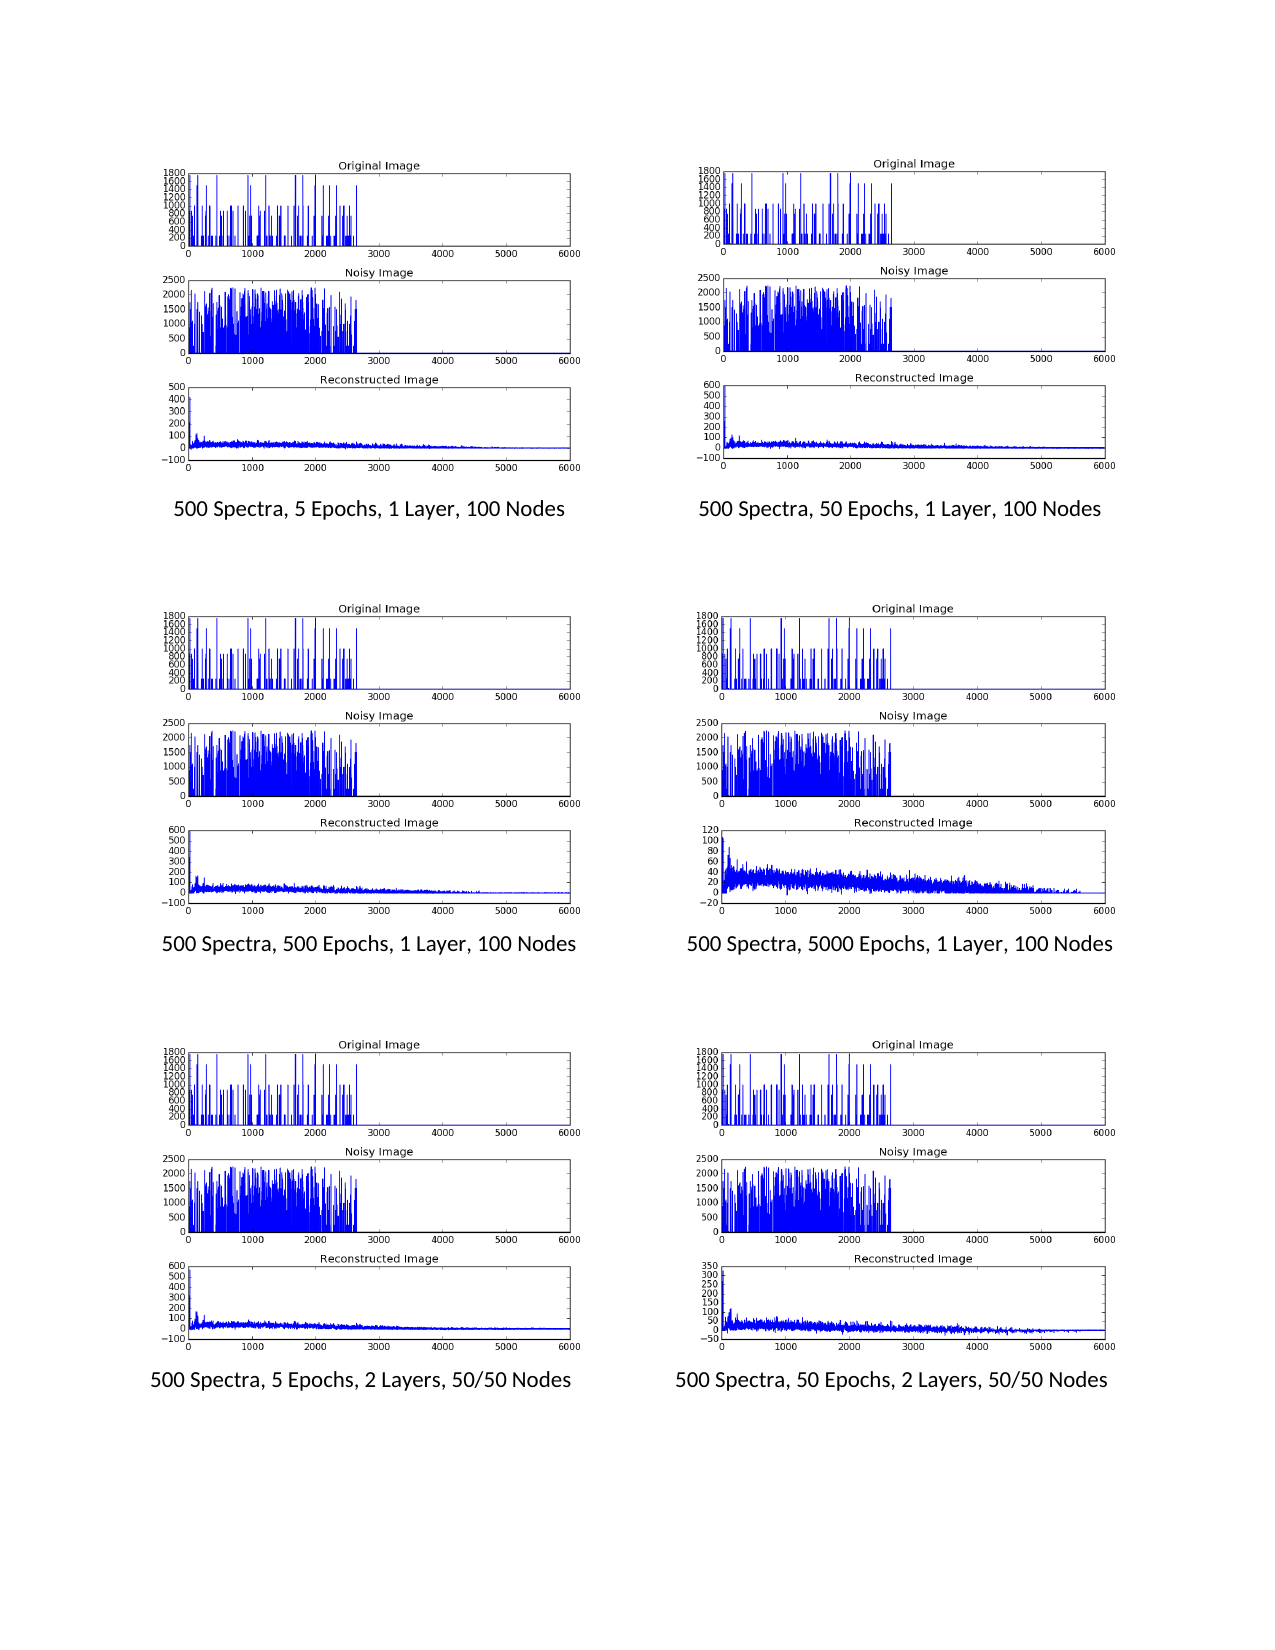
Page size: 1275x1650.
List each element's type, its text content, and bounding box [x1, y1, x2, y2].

text 500 Spectra, 5 Epochs, 1 Layer, 100 Nodes 500 Spectra, 50 Epochs, 1 Layer, 100 Nodes [150, 494, 1125, 522]
picture [685, 1031, 1123, 1359]
picture [150, 594, 588, 923]
picture [150, 1031, 588, 1359]
picture [150, 151, 588, 480]
picture [685, 594, 1123, 923]
text 500 Spectra, 5 Epochs, 2 Layers, 50/50 Nodes 500 Spectra, 50 Epochs, 2 Layers, 50/50 Nodes [150, 1365, 1125, 1393]
picture [685, 150, 1123, 479]
text 500 Spectra, 500 Epochs, 1 Layer, 100 Nodes 500 Spectra, 5000 Epochs, 1 Layer, 100 Nodes [150, 929, 1125, 957]
